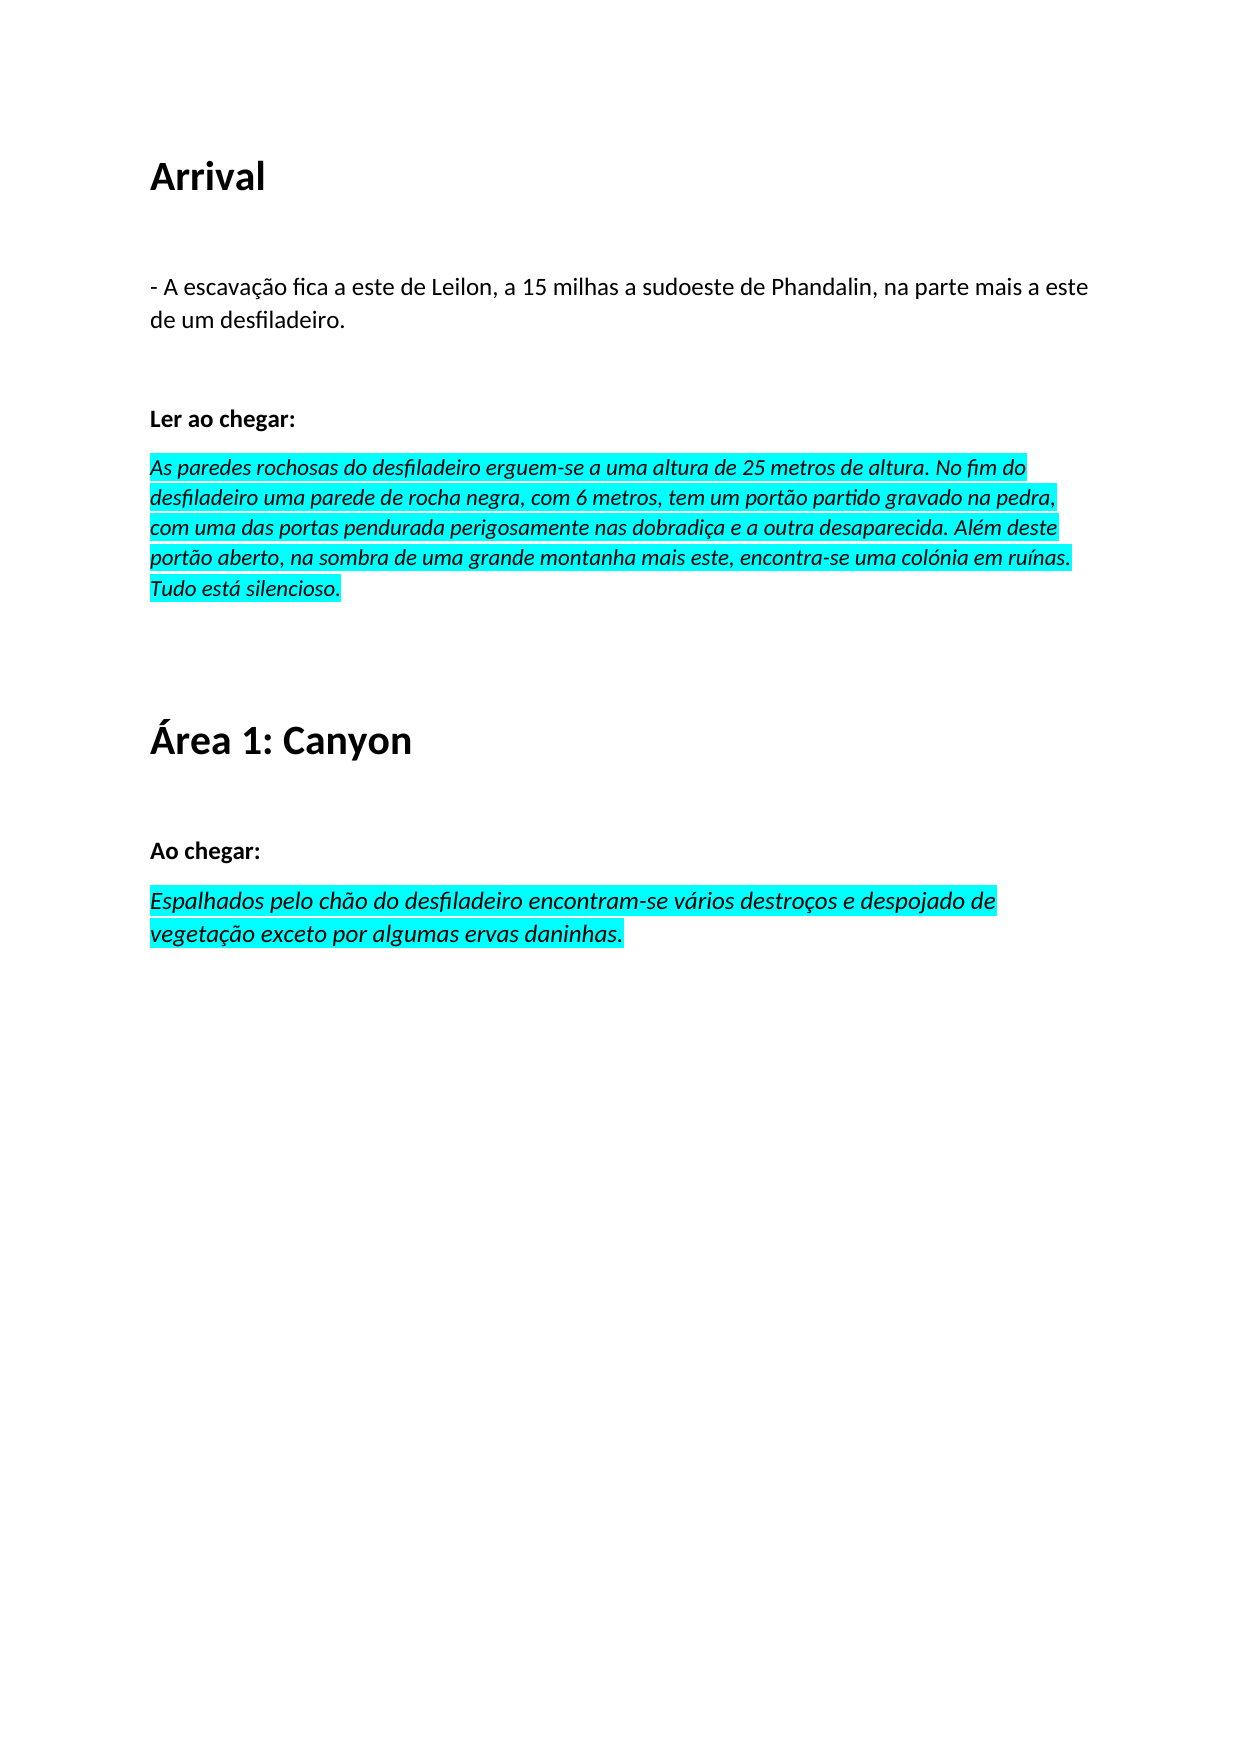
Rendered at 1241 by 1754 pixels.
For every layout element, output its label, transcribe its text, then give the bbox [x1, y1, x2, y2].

text As paredes rochosas do desfiladeiro erguem-se a uma altura de 25 metros de altura. No fim do desfiladeiro uma parede de rocha negra, com 6 metros, tem um portão partido gravado na pedra, com uma das portas pendurada perigosamente nas dobradiça e a outra desaparecida. Além deste portão aberto, na sombra de uma grande montanha mais este, encontra-se uma colónia em ruínas. Tudo está silencioso. [150, 453, 1090, 602]
text Arrival [150, 150, 1090, 201]
text - A escavação fica a este de Leilon, a 15 milhas a sudoeste de Phandalin, na parte mais a este de um desfiladeiro. [150, 271, 1090, 334]
text Ler ao chegar: [150, 403, 1090, 434]
text Espalhados pelo chão do desfiladeiro encontram-se vários destroços e despojado de vegetação exceto por algumas ervas daninhas. [150, 885, 1090, 948]
text Área 1: Canyon [150, 714, 1090, 765]
text Ao chegar: [150, 835, 1090, 866]
